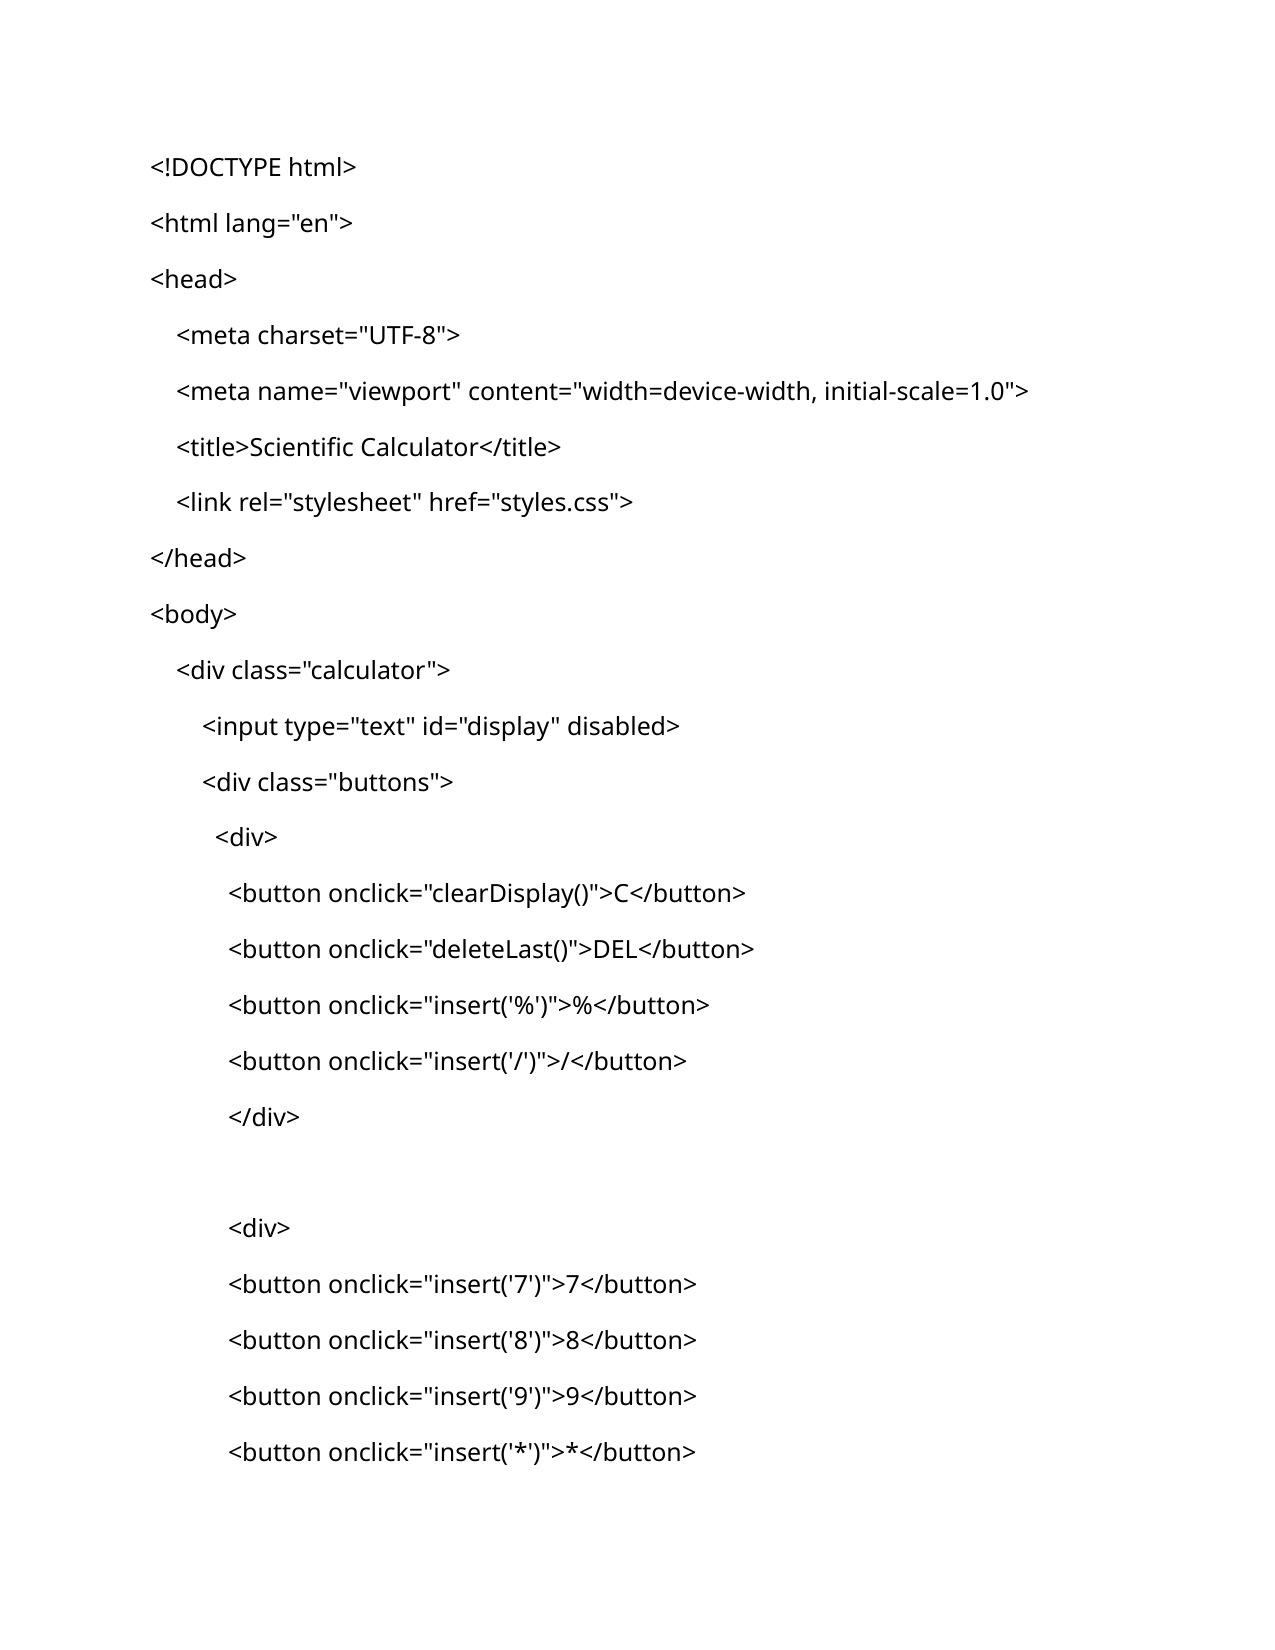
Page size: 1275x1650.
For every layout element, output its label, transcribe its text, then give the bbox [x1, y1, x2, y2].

text </head> [150, 541, 1125, 575]
text <div> [150, 1211, 1125, 1245]
text <button onclick="insert('*')">*</button> [150, 1434, 1125, 1468]
text <button onclick="insert('%')">%</button> [150, 987, 1125, 1022]
text <input type="text" id="display" disabled> [150, 708, 1125, 742]
text <div> [150, 820, 1125, 854]
text <button onclick="deleteLast()">DEL</button> [150, 932, 1125, 966]
text <head> [150, 262, 1125, 296]
text </div> [150, 1099, 1125, 1133]
text <title>Scientific Calculator</title> [150, 429, 1125, 463]
text <meta name="viewport" content="width=device-width, initial-scale=1.0"> [150, 373, 1125, 407]
text <button onclick="insert('9')">9</button> [150, 1378, 1125, 1412]
text <html lang="en"> [150, 206, 1125, 240]
text <!DOCTYPE html> [150, 150, 1125, 184]
text <button onclick="clearDisplay()">C</button> [150, 876, 1125, 910]
text <button onclick="insert('/')">/</button> [150, 1043, 1125, 1077]
text <button onclick="insert('7')">7</button> [150, 1267, 1125, 1301]
text <body> [150, 597, 1125, 631]
text <meta charset="UTF-8"> [150, 317, 1125, 352]
text <button onclick="insert('8')">8</button> [150, 1322, 1125, 1357]
text <link rel="stylesheet" href="styles.css"> [150, 485, 1125, 519]
text <div class="buttons"> [150, 764, 1125, 798]
text <div class="calculator"> [150, 652, 1125, 687]
